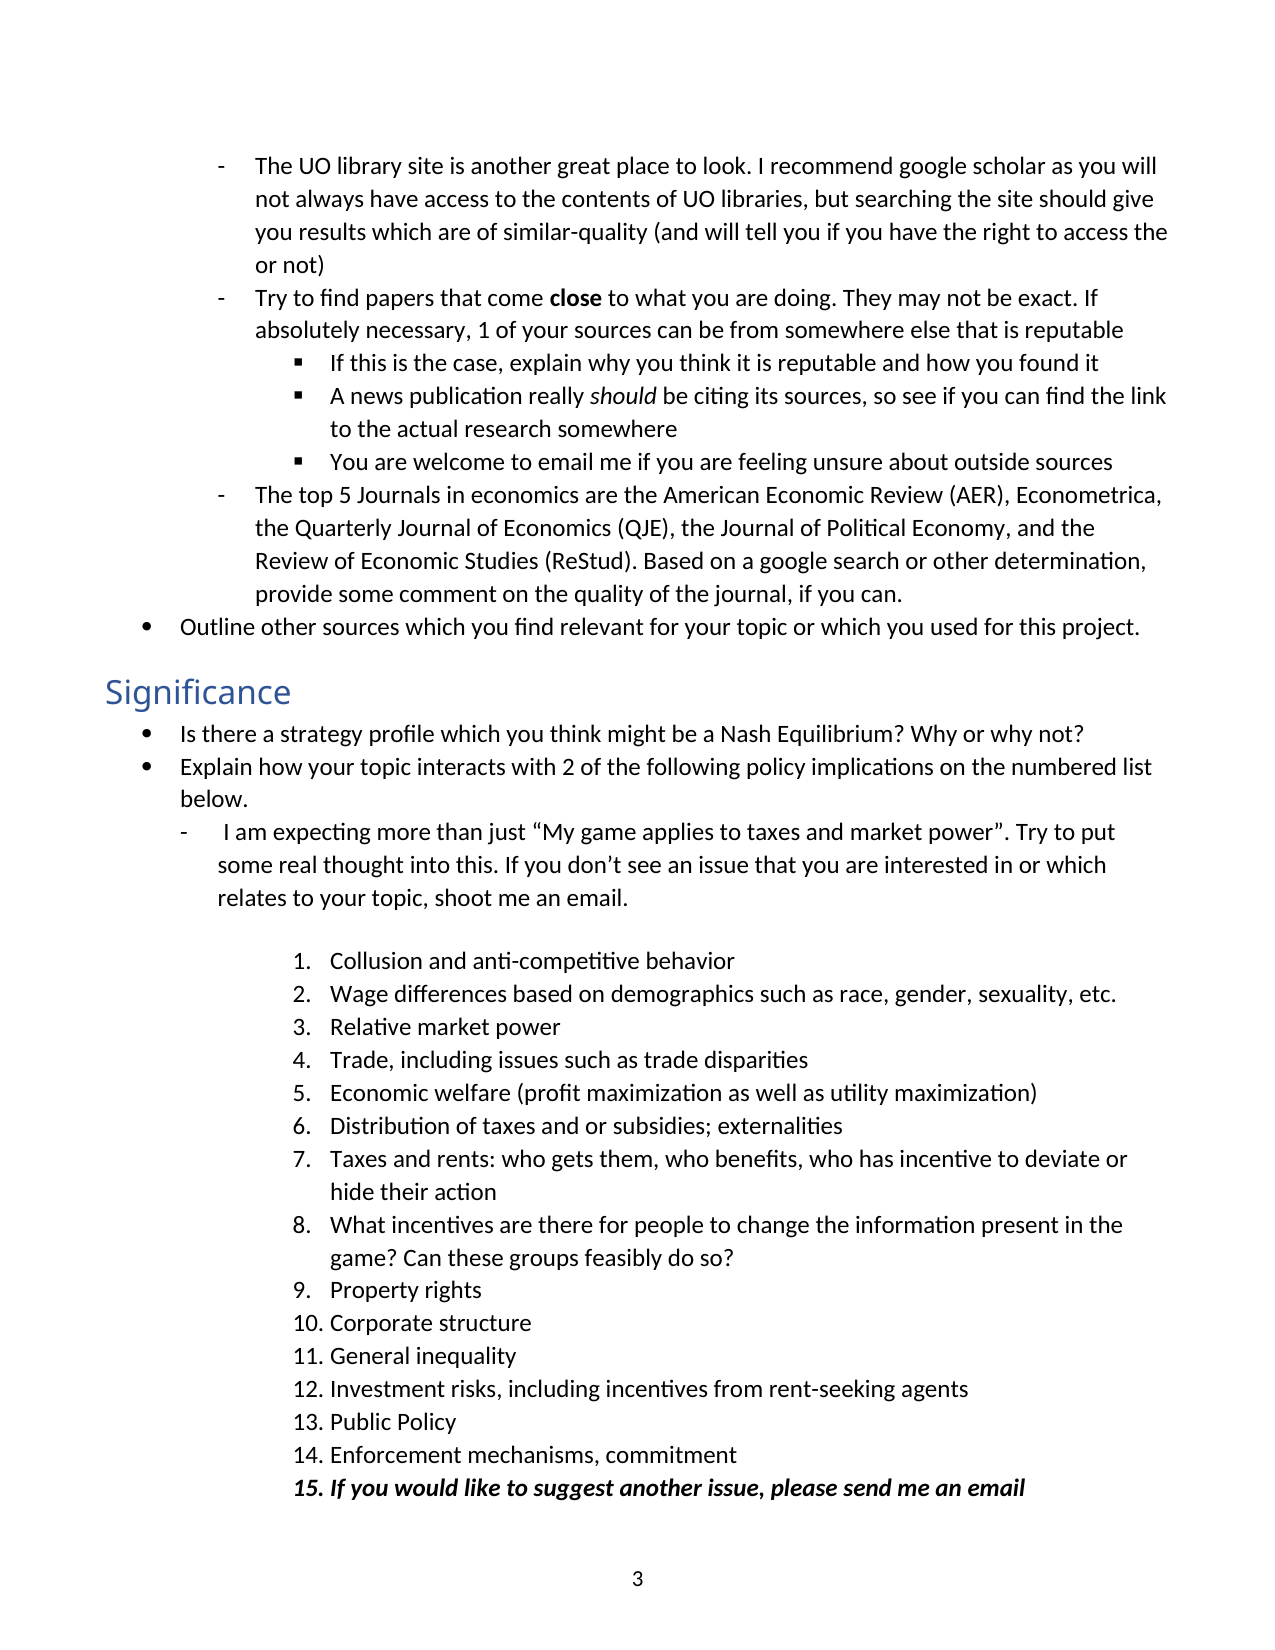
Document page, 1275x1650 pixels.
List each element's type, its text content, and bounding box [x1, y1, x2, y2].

list A news publication really should be citing its sources, so see if you can find the link to the actual research somewhere [292, 380, 1170, 444]
list Explain how your topic interacts with 2 of the following policy implications on the numbered list below. [142, 751, 1170, 814]
list Trade, including issues such as trade disparities [292, 1044, 1170, 1075]
list You are welcome to email me if you are feeling unsure about outside sources [292, 446, 1170, 477]
list Enforcement mechanisms, commitment [292, 1439, 1170, 1470]
list Try to find papers that come close to what you are doing. They may not be exact. If absolutely necessary, 1 of your sources can be from somewhere else that is reputable [217, 282, 1170, 345]
list Collusion and anti-competitive behavior [292, 945, 1170, 976]
subtitle Significance [105, 669, 1170, 714]
list If this is the case, explain why you think it is reputable and how you found it [292, 347, 1170, 378]
list Corporate structure [292, 1307, 1170, 1338]
list General inequality [292, 1340, 1170, 1371]
list Is there a strategy profile which you think might be a Nash Equilibrium? Why or why not? [142, 718, 1170, 748]
list Wage differences based on demographics such as race, gender, sexuality, etc. [292, 978, 1170, 1009]
list Property rights [292, 1274, 1170, 1305]
list I am expecting more than just “My game applies to taxes and market power”. Try to put some real thought into this. If you don’t see an issue that you are interested in or which relates to your topic, shoot me an email. [180, 816, 1170, 913]
list Public Policy [292, 1406, 1170, 1437]
list What incentives are there for people to change the information present in the game? Can these groups feasibly do so? [292, 1209, 1170, 1272]
list Distribution of taxes and or subsidies; externalities [292, 1110, 1170, 1141]
list Investment risks, including incentives from rent-seeking agents [292, 1373, 1170, 1404]
list Economic welfare (profit maximization as well as utility maximization) [292, 1077, 1170, 1108]
list Outline other sources which you find relevant for your topic or which you used for this project. [142, 611, 1170, 641]
list Relative market power [292, 1011, 1170, 1042]
list If you would like to suggest another issue, please send me an email [292, 1472, 1170, 1503]
list Taxes and rents: who gets them, who benefits, who has incentive to deviate or hide their action [292, 1143, 1170, 1206]
list The top 5 Journals in economics are the American Economic Review (AER), Econometrica, the Quarterly Journal of Economics (QJE), the Journal of Political Economy, and the Review of Economic Studies (ReStud). Based on a google search or other determination, provide some comment on the quality of the journal, if you can. [217, 479, 1170, 608]
list The UO library site is another great place to look. I recommend google scholar as you will not always have access to the contents of UO libraries, but searching the site should give you results which are of similar-quality (and will tell you if you have the right to access the or not) [217, 150, 1170, 279]
